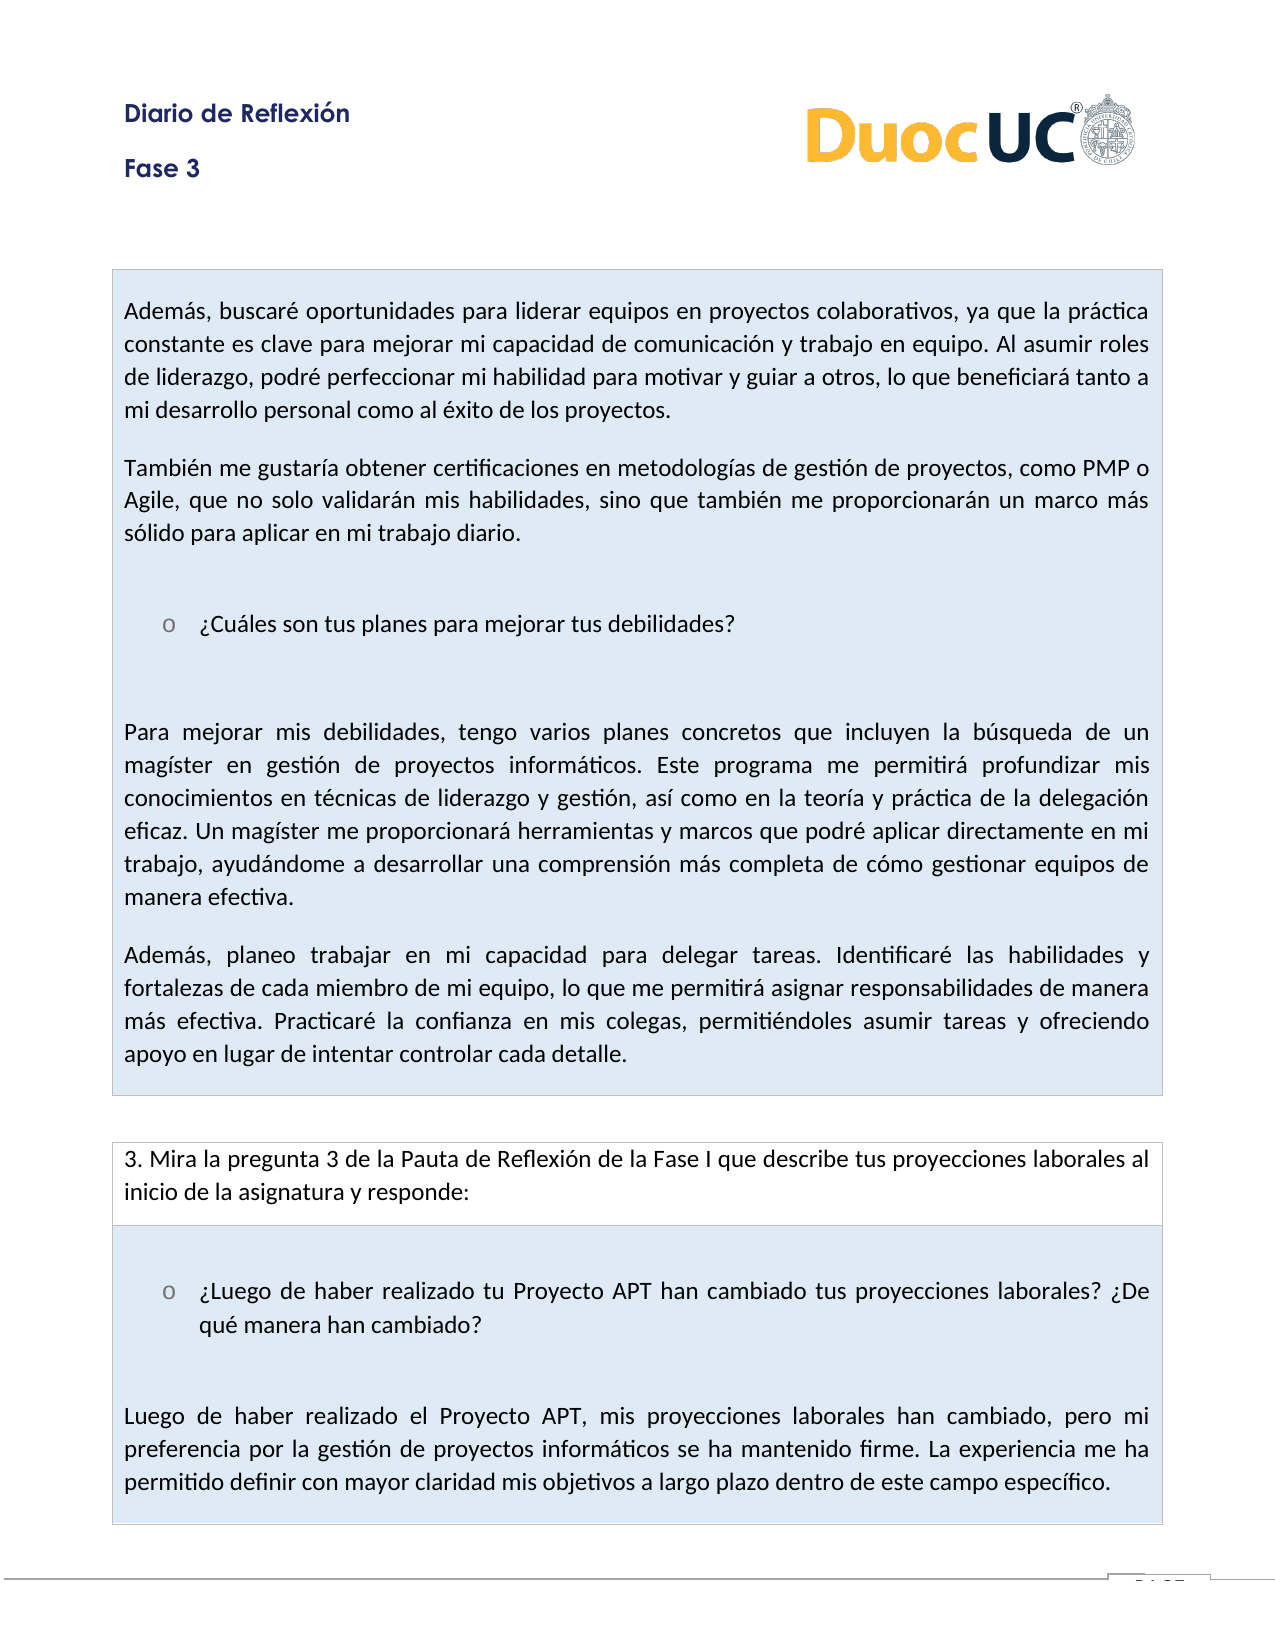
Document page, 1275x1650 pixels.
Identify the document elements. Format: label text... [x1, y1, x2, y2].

table_header 3. Mira la pregunta 3 de la Pauta de Reflexión de la Fase I que describe tus proyecciones laborales al inicio de la asignatura y responde: [113, 1143, 1162, 1225]
picture [807, 94, 1135, 165]
